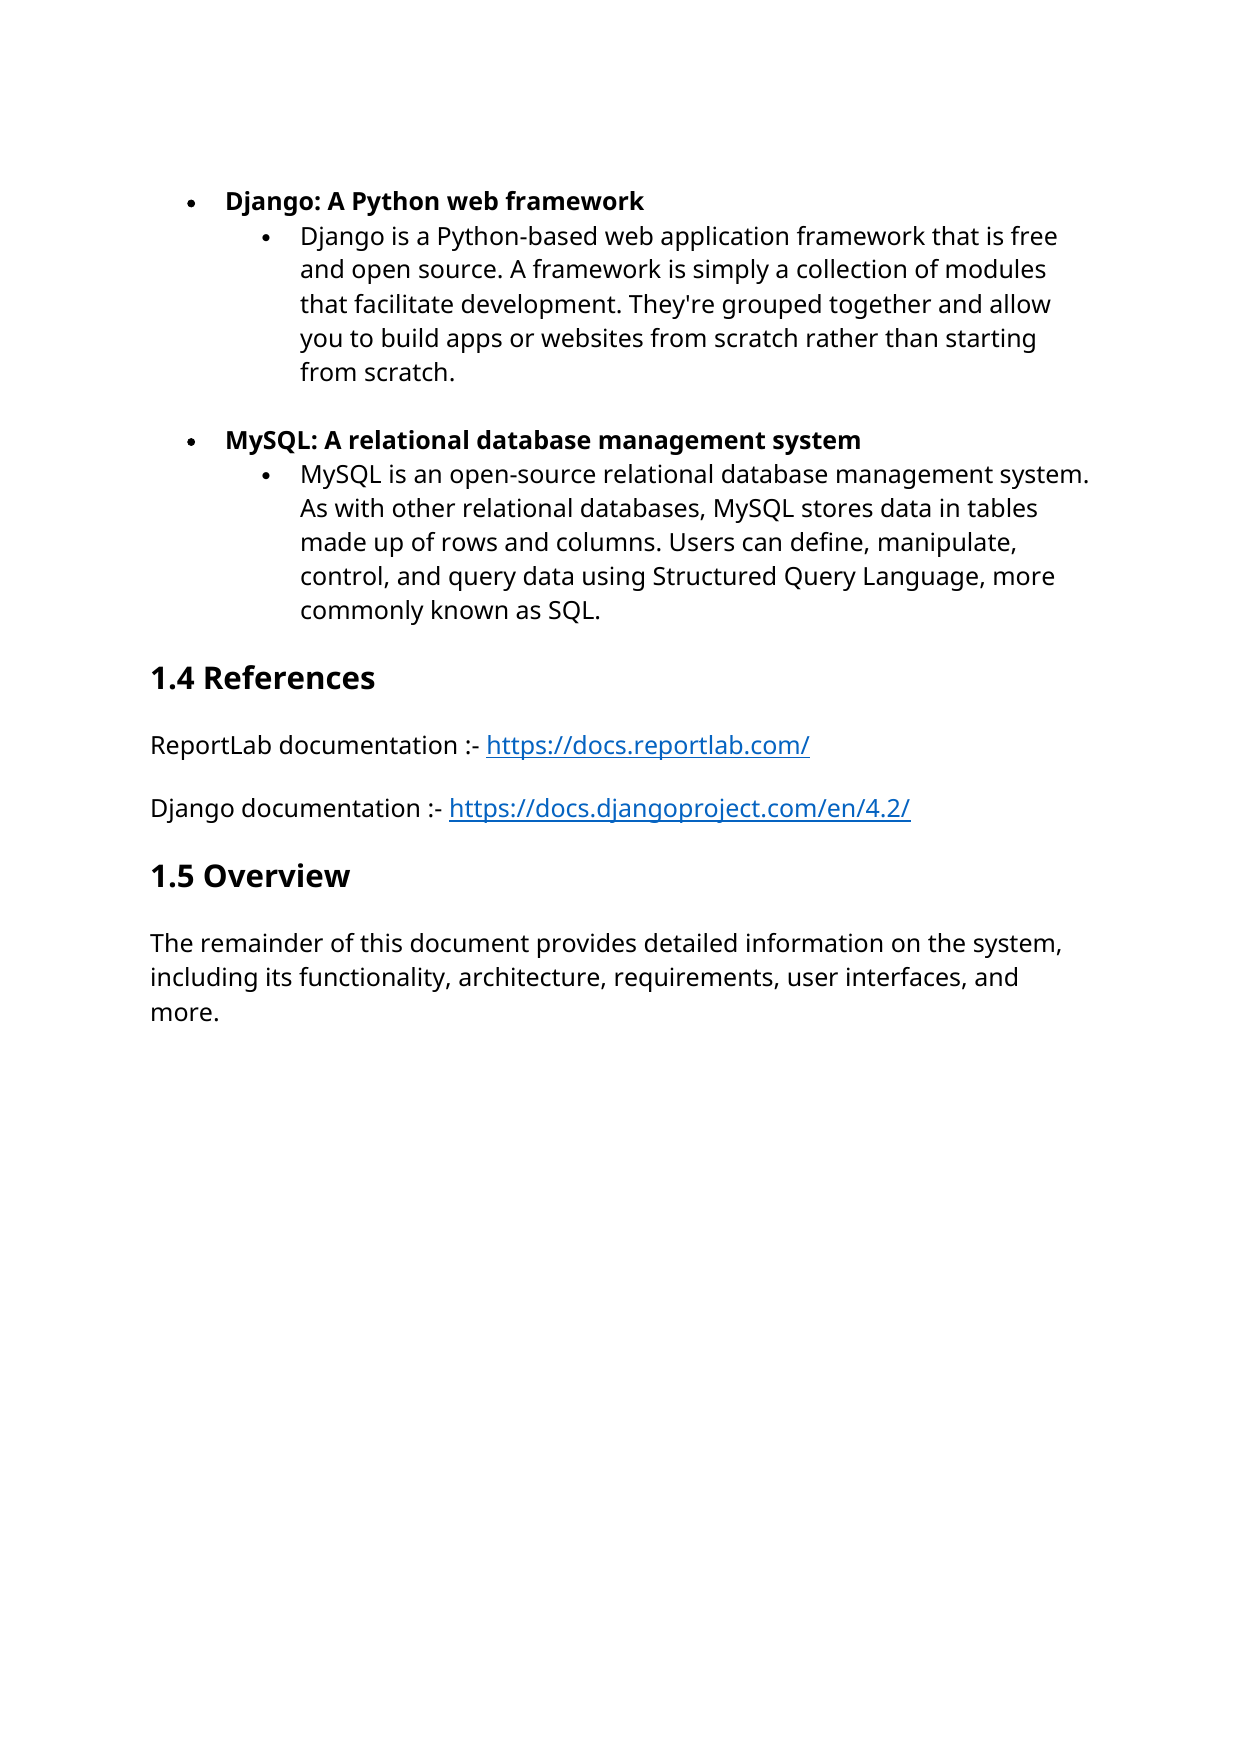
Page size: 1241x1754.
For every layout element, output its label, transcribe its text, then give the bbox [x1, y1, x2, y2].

list Django: A Python web framework [187, 184, 1090, 218]
list MySQL: A relational database management system [187, 422, 1090, 457]
text The remainder of this document provides detailed information on the system, including its functionality, architecture, requirements, user interfaces, and more. [150, 926, 1090, 1028]
text ReportLab documentation :- https://docs.reportlab.com/ [150, 728, 1090, 762]
text 1.5 Overview [150, 854, 1090, 897]
text 1.4 References [150, 656, 1090, 699]
list Django is a Python-based web application framework that is free and open source. A framework is simply a collection of modules that facilitate development. They're grouped together and allow you to build apps or websites from scratch rather than starting from scratch. [262, 218, 1090, 388]
list MySQL is an open-source relational database management system. As with other relational databases, MySQL stores data in tables made up of rows and columns. Users can define, manipulate, control, and query data using Structured Query Language, more commonly known as SQL. [262, 457, 1090, 627]
text Django documentation :- https://docs.djangoproject.com/en/4.2/ [150, 791, 1090, 825]
